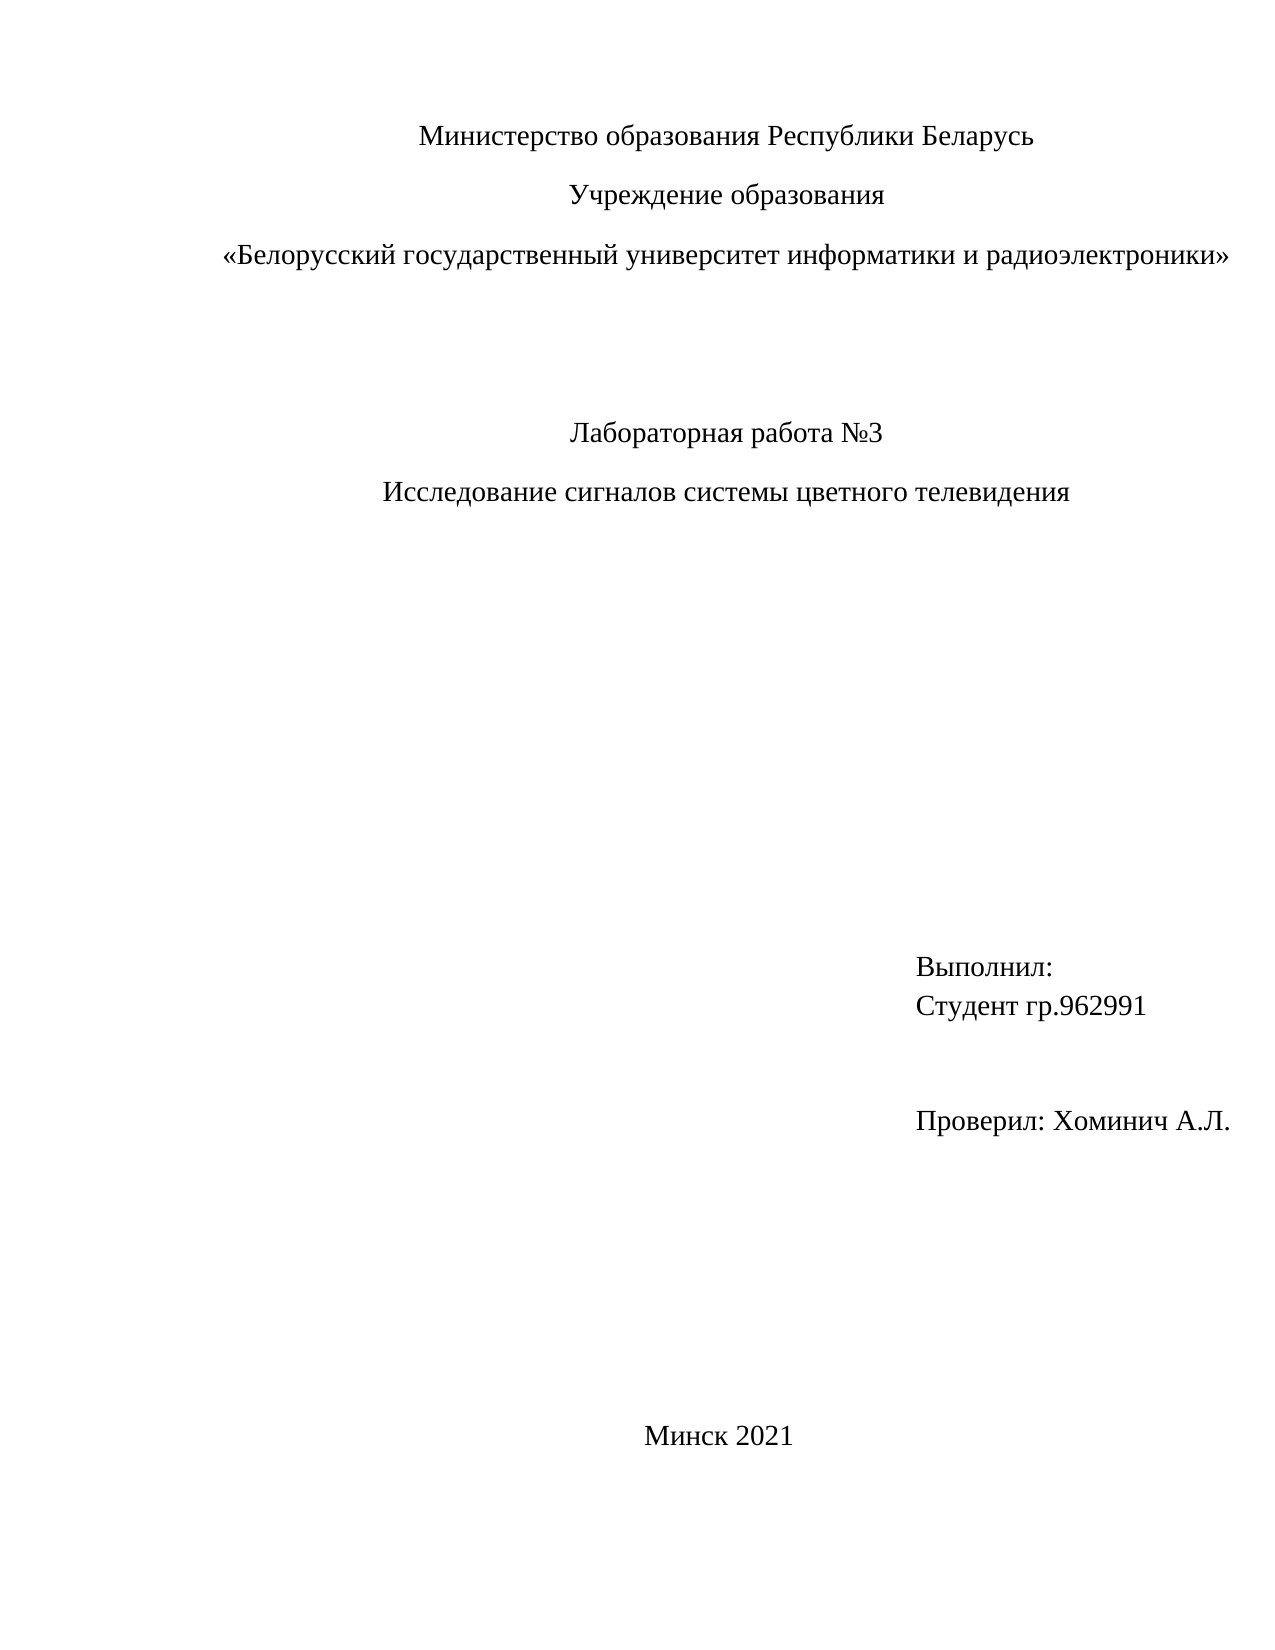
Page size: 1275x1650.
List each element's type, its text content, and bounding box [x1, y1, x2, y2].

text «Белорусский государственный университет информатики и радиоэлектроники» [177, 237, 1231, 270]
text Министерство образования Республики Беларусь [177, 118, 1231, 152]
text Студент гр.962991 [916, 988, 1231, 1021]
text Лабораторная работа №3 [177, 415, 1231, 448]
text Исследование сигналов системы цветного телевидения [177, 474, 1231, 508]
text Минск 2021 [162, 1418, 1231, 1452]
text Выполнил: [916, 949, 1231, 983]
text Проверил: Хоминич А.Л. [916, 1103, 1231, 1137]
text Учреждение образования [177, 177, 1231, 211]
